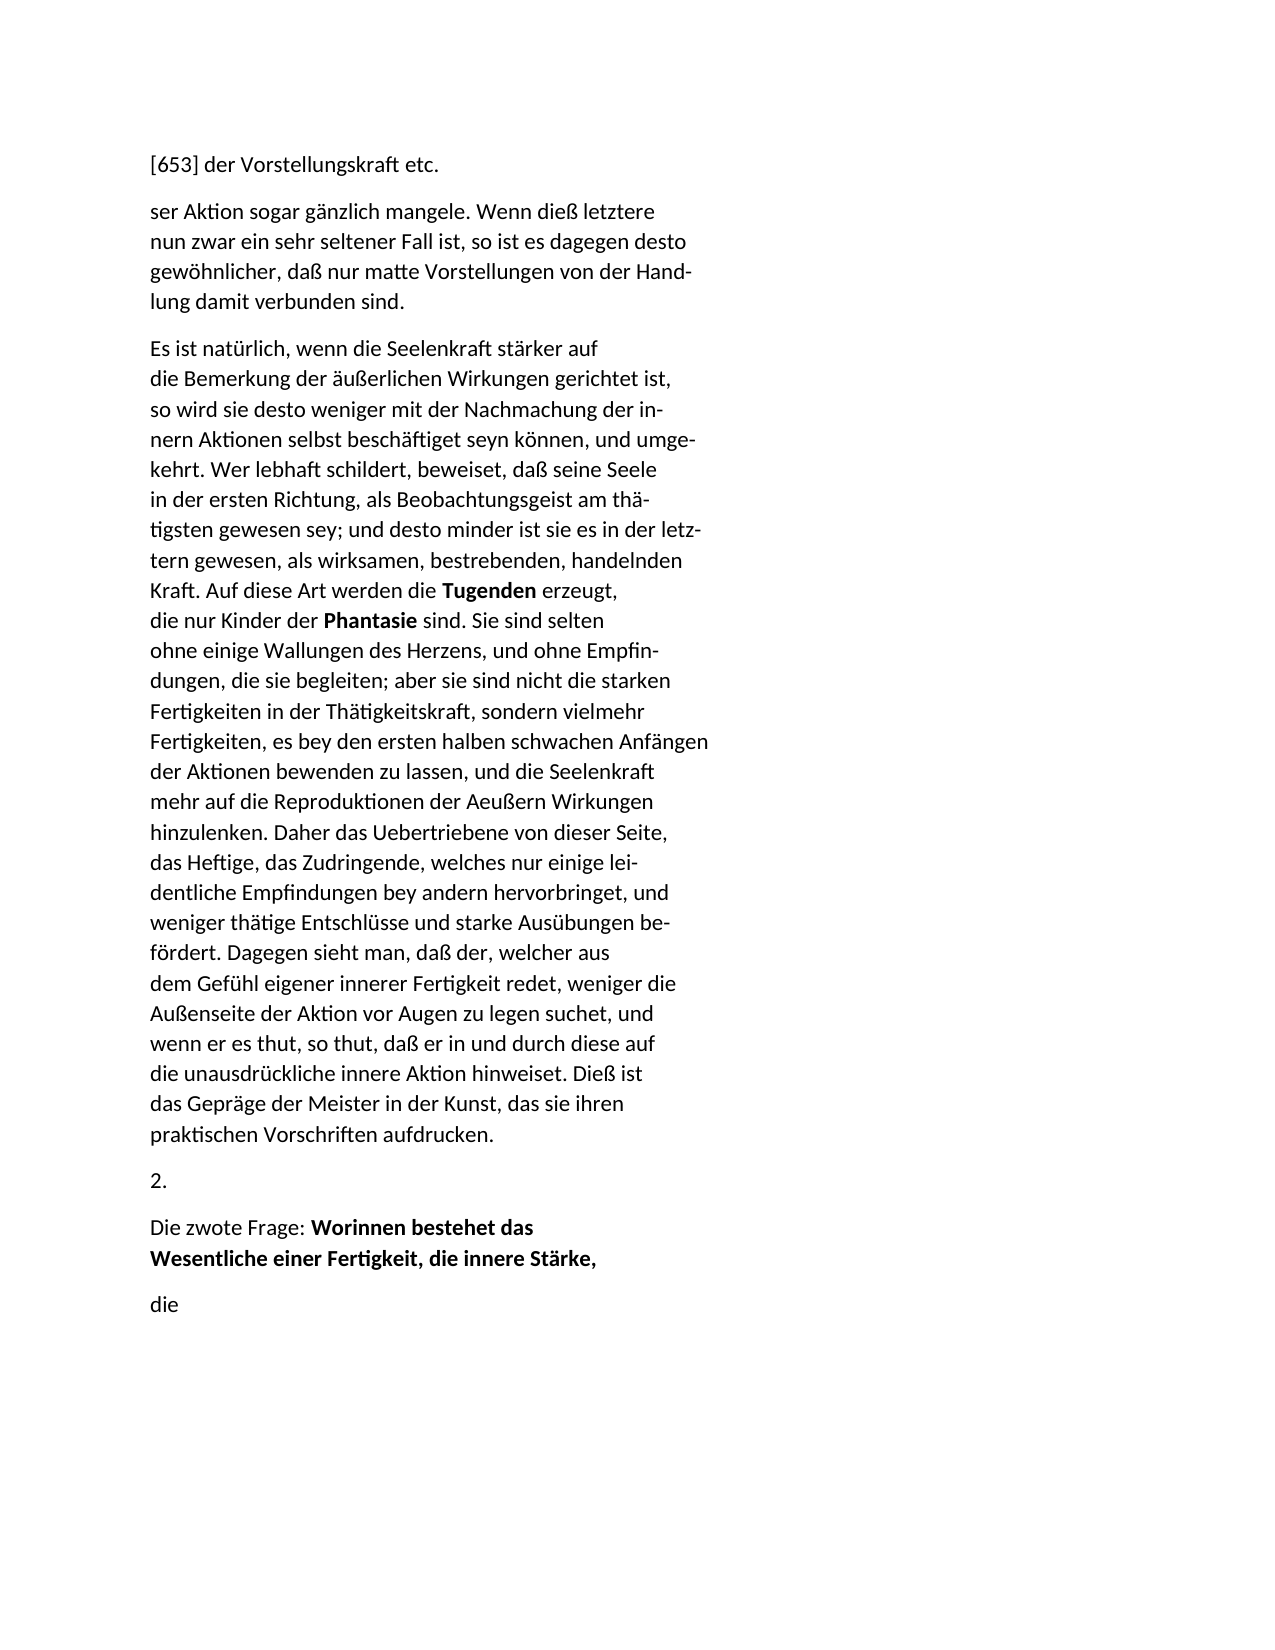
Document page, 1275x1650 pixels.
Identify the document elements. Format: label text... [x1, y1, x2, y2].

text [653] der Vorstellungskraft etc. [150, 150, 1125, 178]
text die [150, 1291, 1125, 1319]
text ser Aktion sogar gänzlich mangele. Wenn dieß letztere nun zwar ein sehr seltener Fall ist, so ist es dagegen desto gewöhnlicher, daß nur matte Vorstellungen von der Hand- lung damit verbunden sind. [150, 197, 1125, 316]
text 2. [150, 1167, 1125, 1195]
text Es ist natürlich, wenn die Seelenkraft stärker auf die Bemerkung der äußerlichen Wirkungen gerichtet ist, so wird sie desto weniger mit der Nachmachung der in- nern Aktionen selbst beschäftiget seyn können, und umge- kehrt. Wer lebhaft schildert, beweiset, daß seine Seele in der ersten Richtung, als Beobachtungsgeist am thä- tigsten gewesen sey; und desto minder ist sie es in der letz- tern gewesen, als wirksamen, bestrebenden, handelnden Kraft. Auf diese Art werden die Tugenden erzeugt, die nur Kinder der Phantasie sind. Sie sind selten ohne einige Wallungen des Herzens, und ohne Empfin- dungen, die sie begleiten; aber sie sind nicht die starken Fertigkeiten in der Thätigkeitskraft, sondern vielmehr Fertigkeiten, es bey den ersten halben schwachen Anfängen der Aktionen bewenden zu lassen, und die Seelenkraft mehr auf die Reproduktionen der Aeußern Wirkungen hinzulenken. Daher das Uebertriebene von dieser Seite, das Heftige, das Zudringende, welches nur einige lei- dentliche Empfindungen bey andern hervorbringet, und weniger thätige Entschlüsse und starke Ausübungen be- fördert. Dagegen sieht man, daß der, welcher aus dem Gefühl eigener innerer Fertigkeit redet, weniger die Außenseite der Aktion vor Augen zu legen suchet, und wenn er es thut, so thut, daß er in und durch diese auf die unausdrückliche innere Aktion hinweiset. Dieß ist das Gepräge der Meister in der Kunst, das sie ihren praktischen Vorschriften aufdrucken. [150, 334, 1125, 1148]
text Die zwote Frage: Worinnen bestehet das Wesentliche einer Fertigkeit, die innere Stärke, [150, 1213, 1125, 1272]
